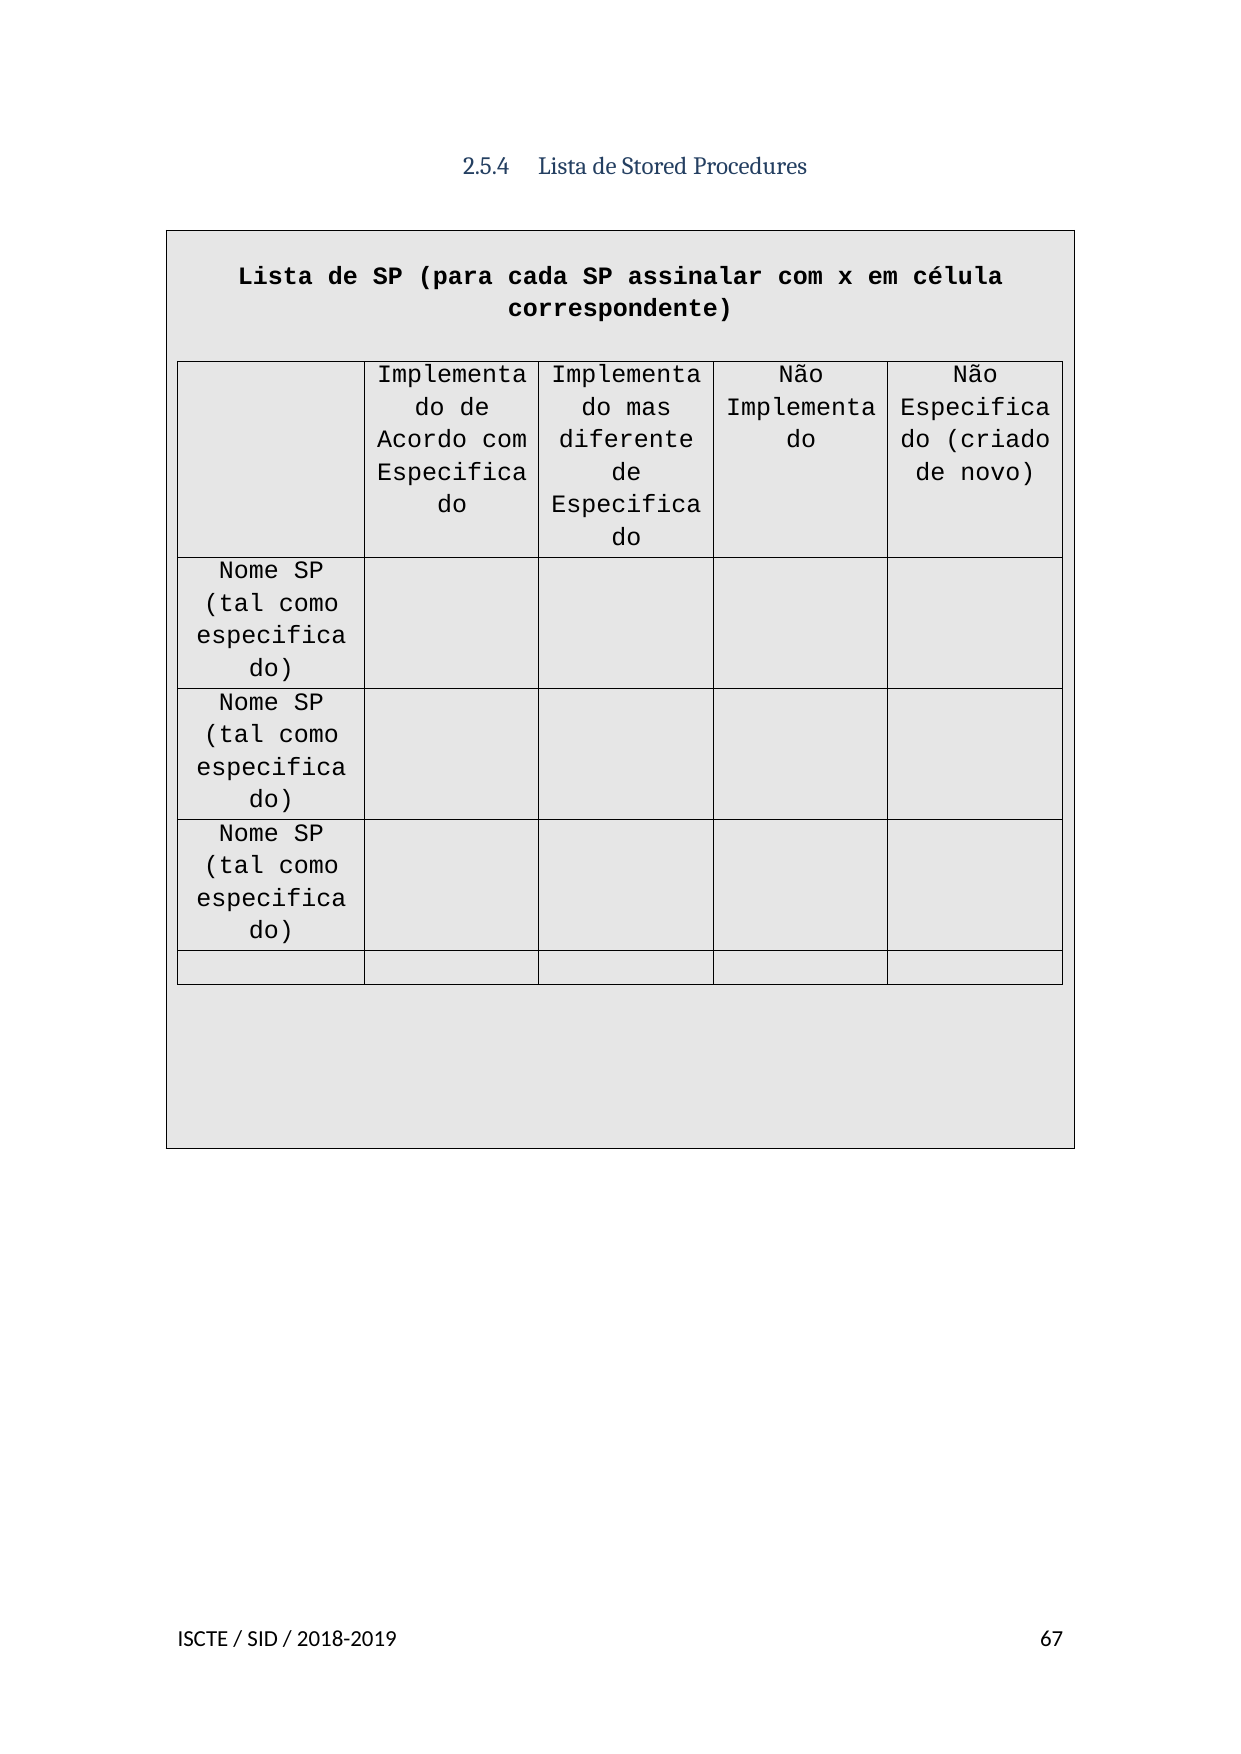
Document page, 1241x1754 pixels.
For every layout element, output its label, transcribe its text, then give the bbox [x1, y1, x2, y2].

table_header Lista de SP (para cada SP assinalar com x em célula correspondente) [167, 231, 1074, 1148]
subtitle Lista de Stored Procedures [207, 152, 1063, 181]
